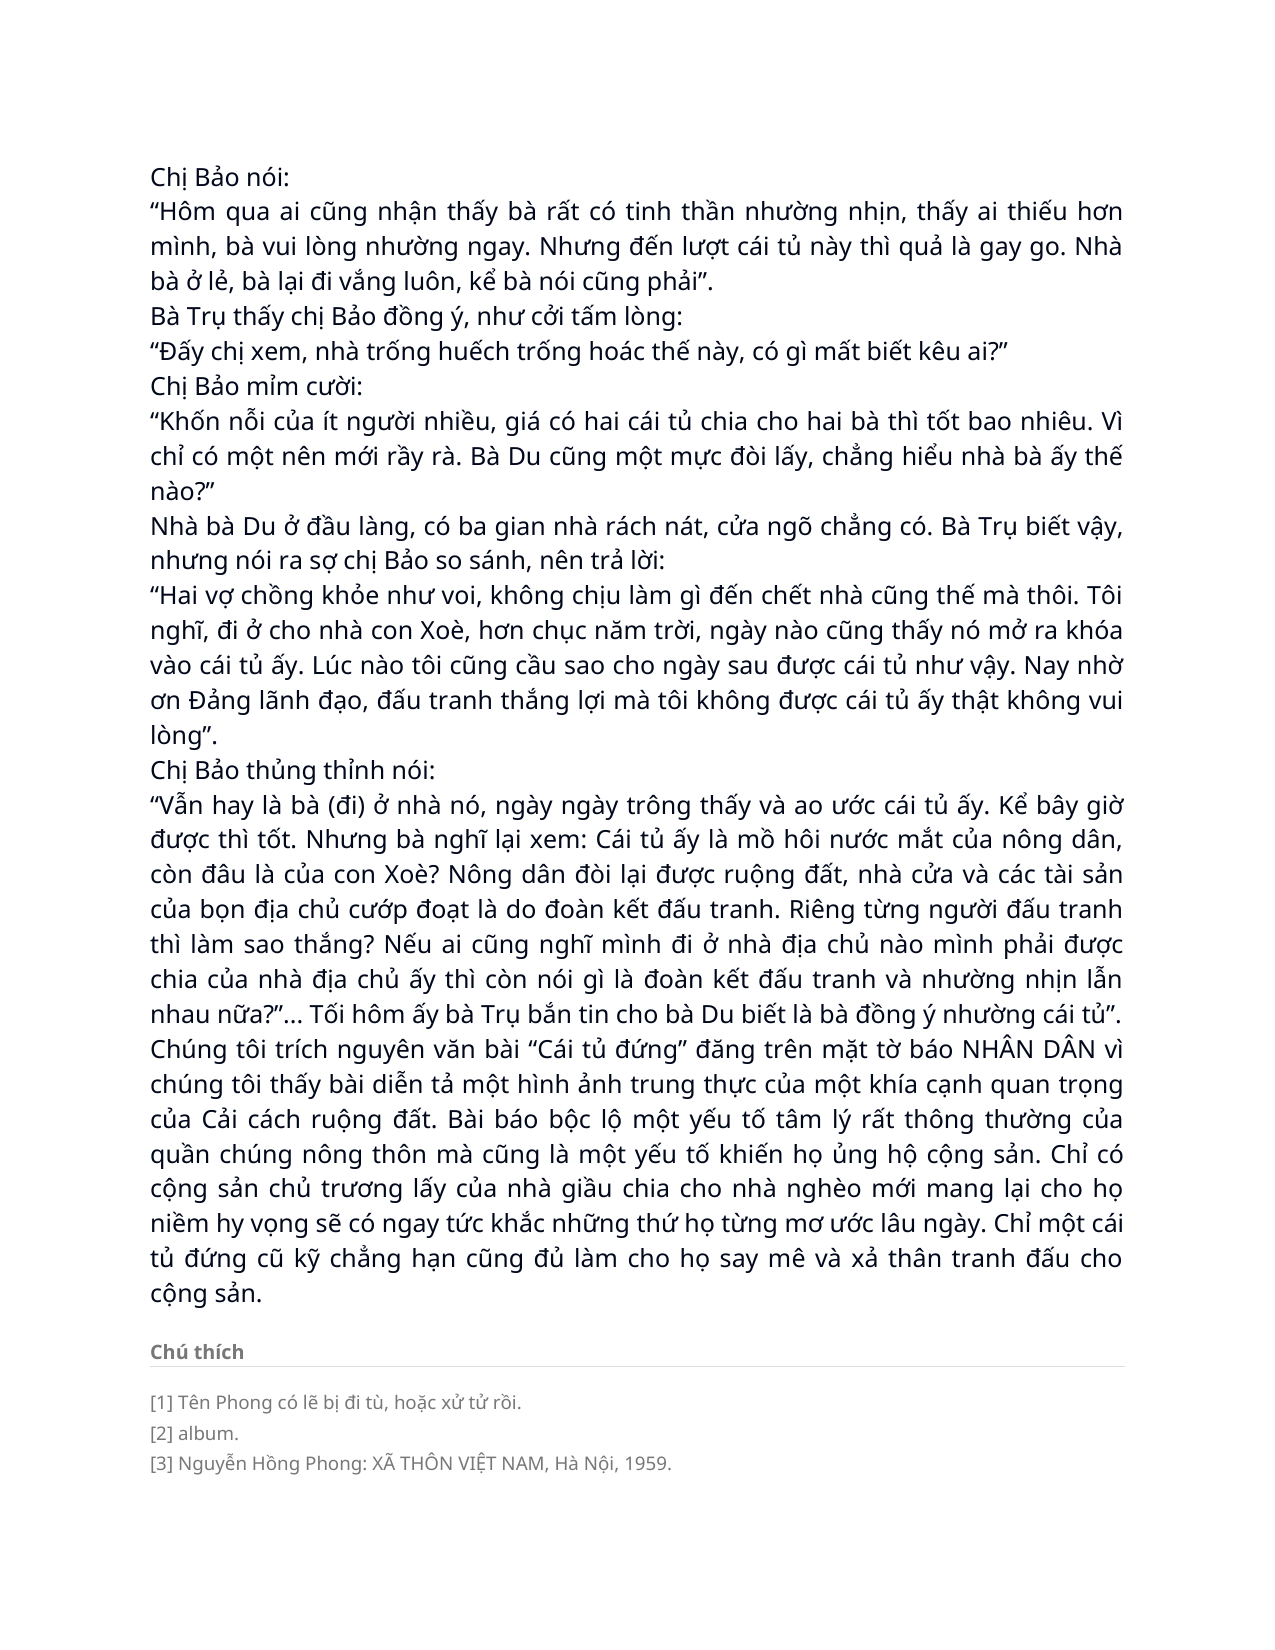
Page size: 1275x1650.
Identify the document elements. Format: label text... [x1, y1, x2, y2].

text Bà Trụ thấy chị Bảo đồng ý, như cởi tấm lòng: [150, 298, 1125, 333]
text “Khốn nỗi của ít người nhiều, giá có hai cái tủ chia cho hai bà thì tốt bao nhiêu. Vì chỉ có một nên mới rầy rà. Bà Du cũng một mực đòi lấy, chẳng hiểu nhà bà ấy thế nào?” [150, 403, 1125, 507]
text Chú thích [150, 1337, 1125, 1366]
text Chị Bảo nói: [150, 150, 1125, 193]
text Chúng tôi trích nguyên văn bài “Cái tủ đứng” đăng trên mặt tờ báo NHÂN DÂN vì chúng tôi thấy bài diễn tả một hình ảnh trung thực của một khía cạnh quan trọng của Cải cách ruộng đất. Bài báo bộc lộ một yếu tố tâm lý rất thông thường của quần chúng nông thôn mà cũng là một yếu tố khiến họ ủng hộ cộng sản. Chỉ có cộng sản chủ trương lấy của nhà giầu chia cho nhà nghèo mới mang lại cho họ niềm hy vọng sẽ có ngay tức khắc những thứ họ từng mơ ước lâu ngày. Chỉ một cái tủ đứng cũ kỹ chẳng hạn cũng đủ làm cho họ say mê và xả thân tranh đấu cho cộng sản. [150, 1031, 1125, 1310]
text [2] album. [150, 1419, 1125, 1445]
text “Vẫn hay là bà (đi) ở nhà nó, ngày ngày trông thấy và ao ước cái tủ ấy. Kể bây giờ được thì tốt. Nhưng bà nghĩ lại xem: Cái tủ ấy là mồ hôi nước mắt của nông dân, còn đâu là của con Xoè? Nông dân đòi lại được ruộng đất, nhà cửa và các tài sản của bọn địa chủ cướp đoạt là do đoàn kết đấu tranh. Riêng từng người đấu tranh thì làm sao thắng? Nếu ai cũng nghĩ mình đi ở nhà địa chủ nào mình phải được chia của nhà địa chủ ấy thì còn nói gì là đoàn kết đấu tranh và nhường nhịn lẫn nhau nữa?”... Tối hôm ấy bà Trụ bắn tin cho bà Du biết là bà đồng ý nhường cái tủ”. [150, 786, 1125, 1031]
text “Hai vợ chồng khỏe như voi, không chịu làm gì đến chết nhà cũng thế mà thôi. Tôi nghĩ, đi ở cho nhà con Xoè, hơn chục năm trời, ngày nào cũng thấy nó mở ra khóa vào cái tủ ấy. Lúc nào tôi cũng cầu sao cho ngày sau được cái tủ như vậy. Nay nhờ ơn Đảng lãnh đạo, đấu tranh thắng lợi mà tôi không được cái tủ ấy thật không vui lòng”. [150, 577, 1125, 752]
text “Hôm qua ai cũng nhận thấy bà rất có tinh thần nhường nhịn, thấy ai thiếu hơn mình, bà vui lòng nhường ngay. Nhưng đến lượt cái tủ này thì quả là gay go. Nhà bà ở lẻ, bà lại đi vắng luôn, kể bà nói cũng phải”. [150, 193, 1125, 298]
text Nhà bà Du ở đầu làng, có ba gian nhà rách nát, cửa ngõ chẳng có. Bà Trụ biết vậy, nhưng nói ra sợ chị Bảo so sánh, nên trả lời: [150, 507, 1125, 577]
text [3] Nguyễn Hồng Phong: XÃ THÔN VIỆT NAM, Hà Nội, 1959. [150, 1450, 1125, 1476]
text Chị Bảo mỉm cười: [150, 368, 1125, 403]
text “Đấy chị xem, nhà trống huếch trống hoác thế này, có gì mất biết kêu ai?” [150, 333, 1125, 368]
text Chị Bảo thủng thỉnh nói: [150, 752, 1125, 786]
text [1] Tên Phong có lẽ bị đi tù, hoặc xử tử rồi. [150, 1388, 1125, 1415]
